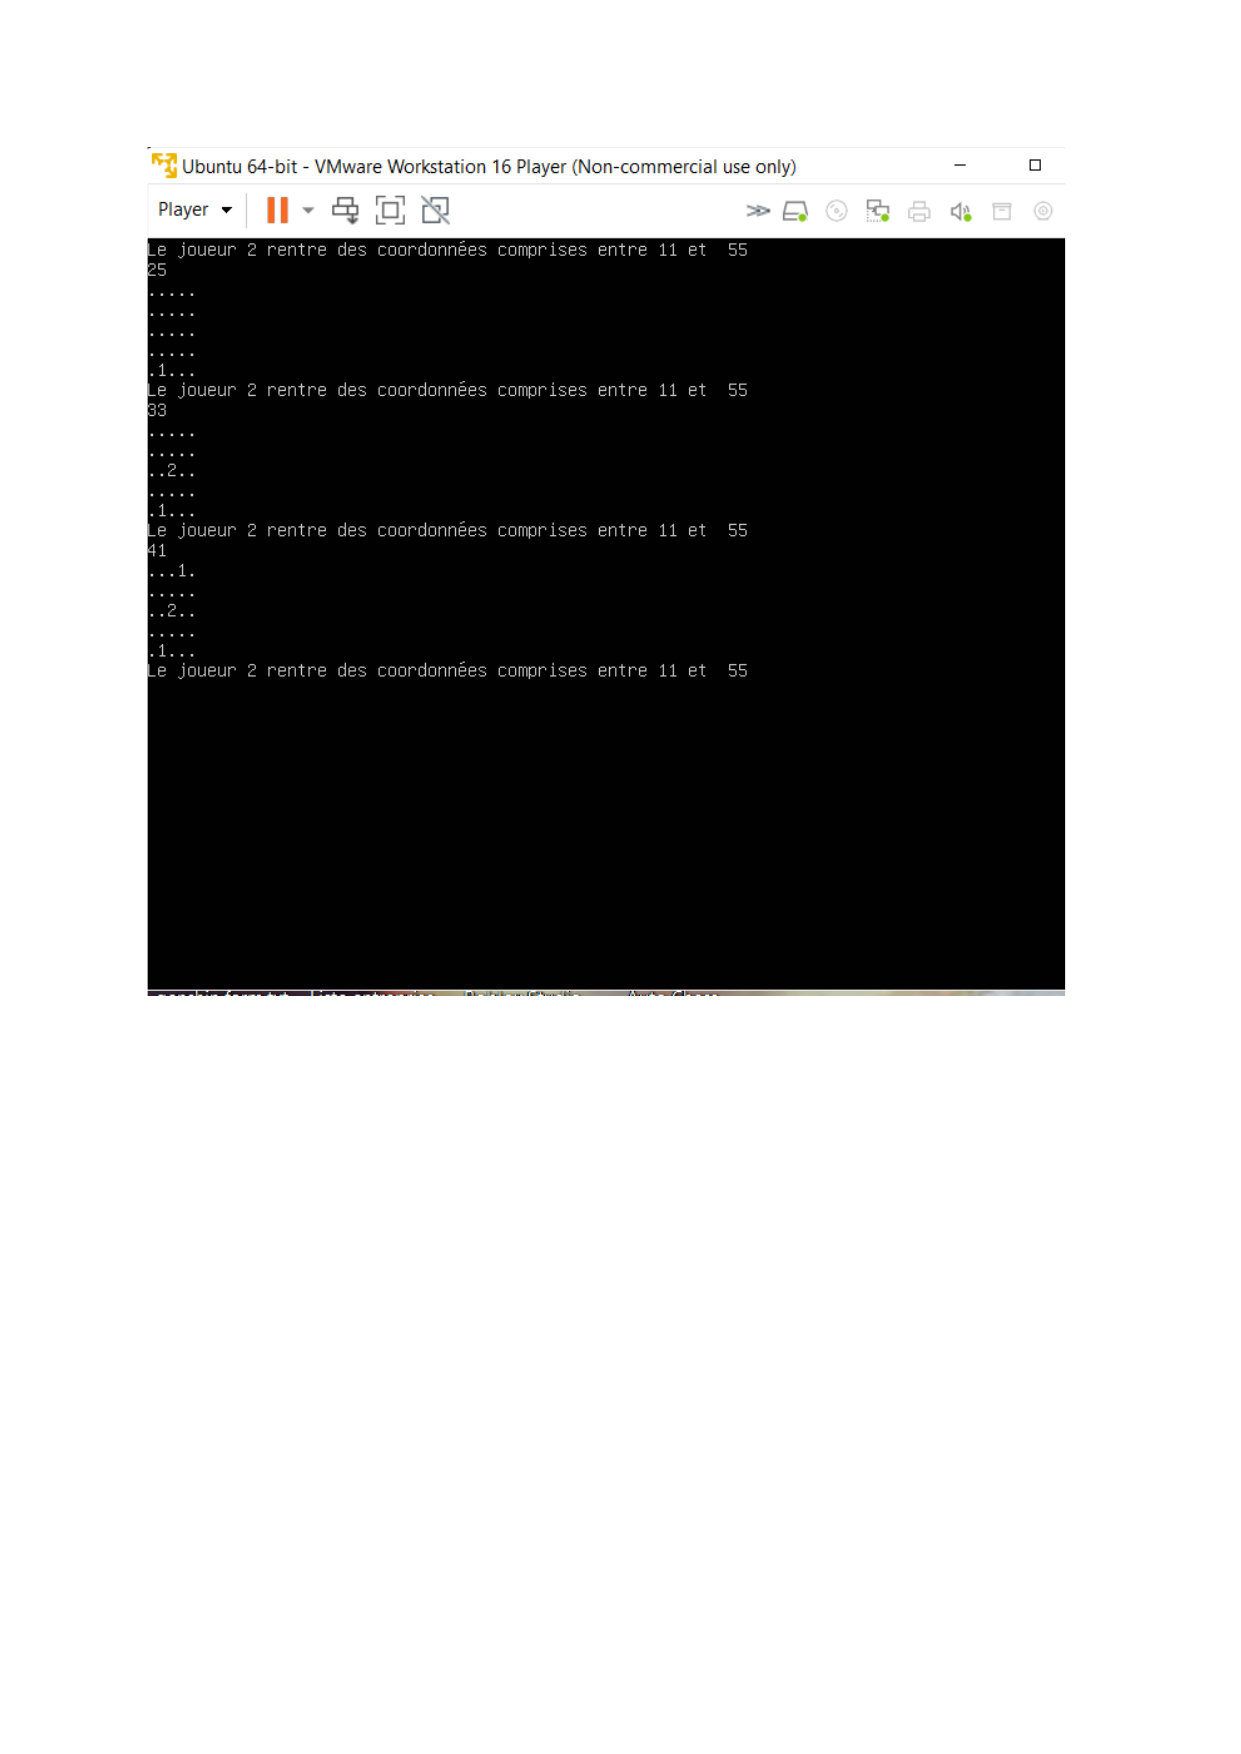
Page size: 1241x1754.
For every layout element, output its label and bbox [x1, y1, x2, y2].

picture [147, 147, 1066, 996]
